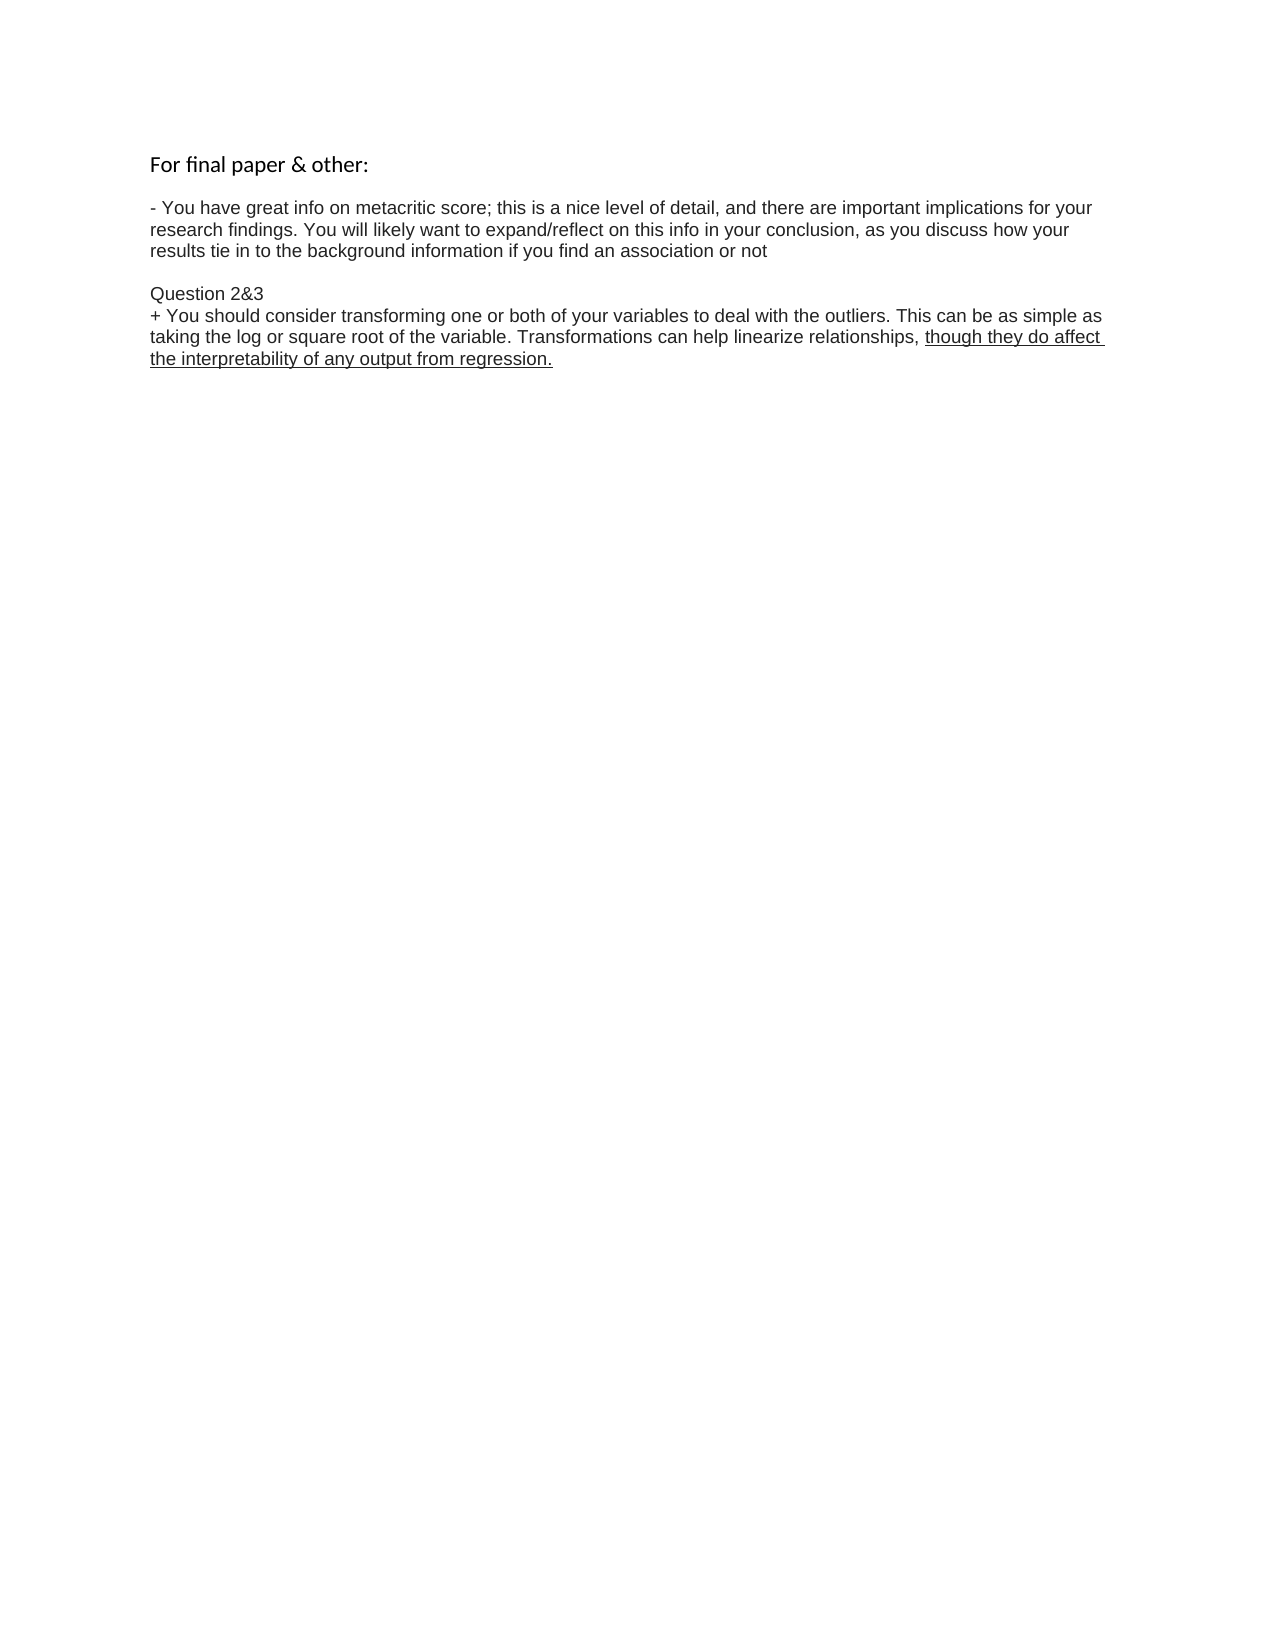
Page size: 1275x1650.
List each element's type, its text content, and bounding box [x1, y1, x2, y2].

text - You have great info on metacritic score; this is a nice level of detail, and there are important implications for your research findings. You will likely want to expand/reflect on this info in your conclusion, as you discuss how your results tie in to the background information if you find an association or not [150, 197, 1125, 262]
text For final paper & other: [150, 150, 1125, 178]
text Question 2&3 [150, 283, 1125, 305]
